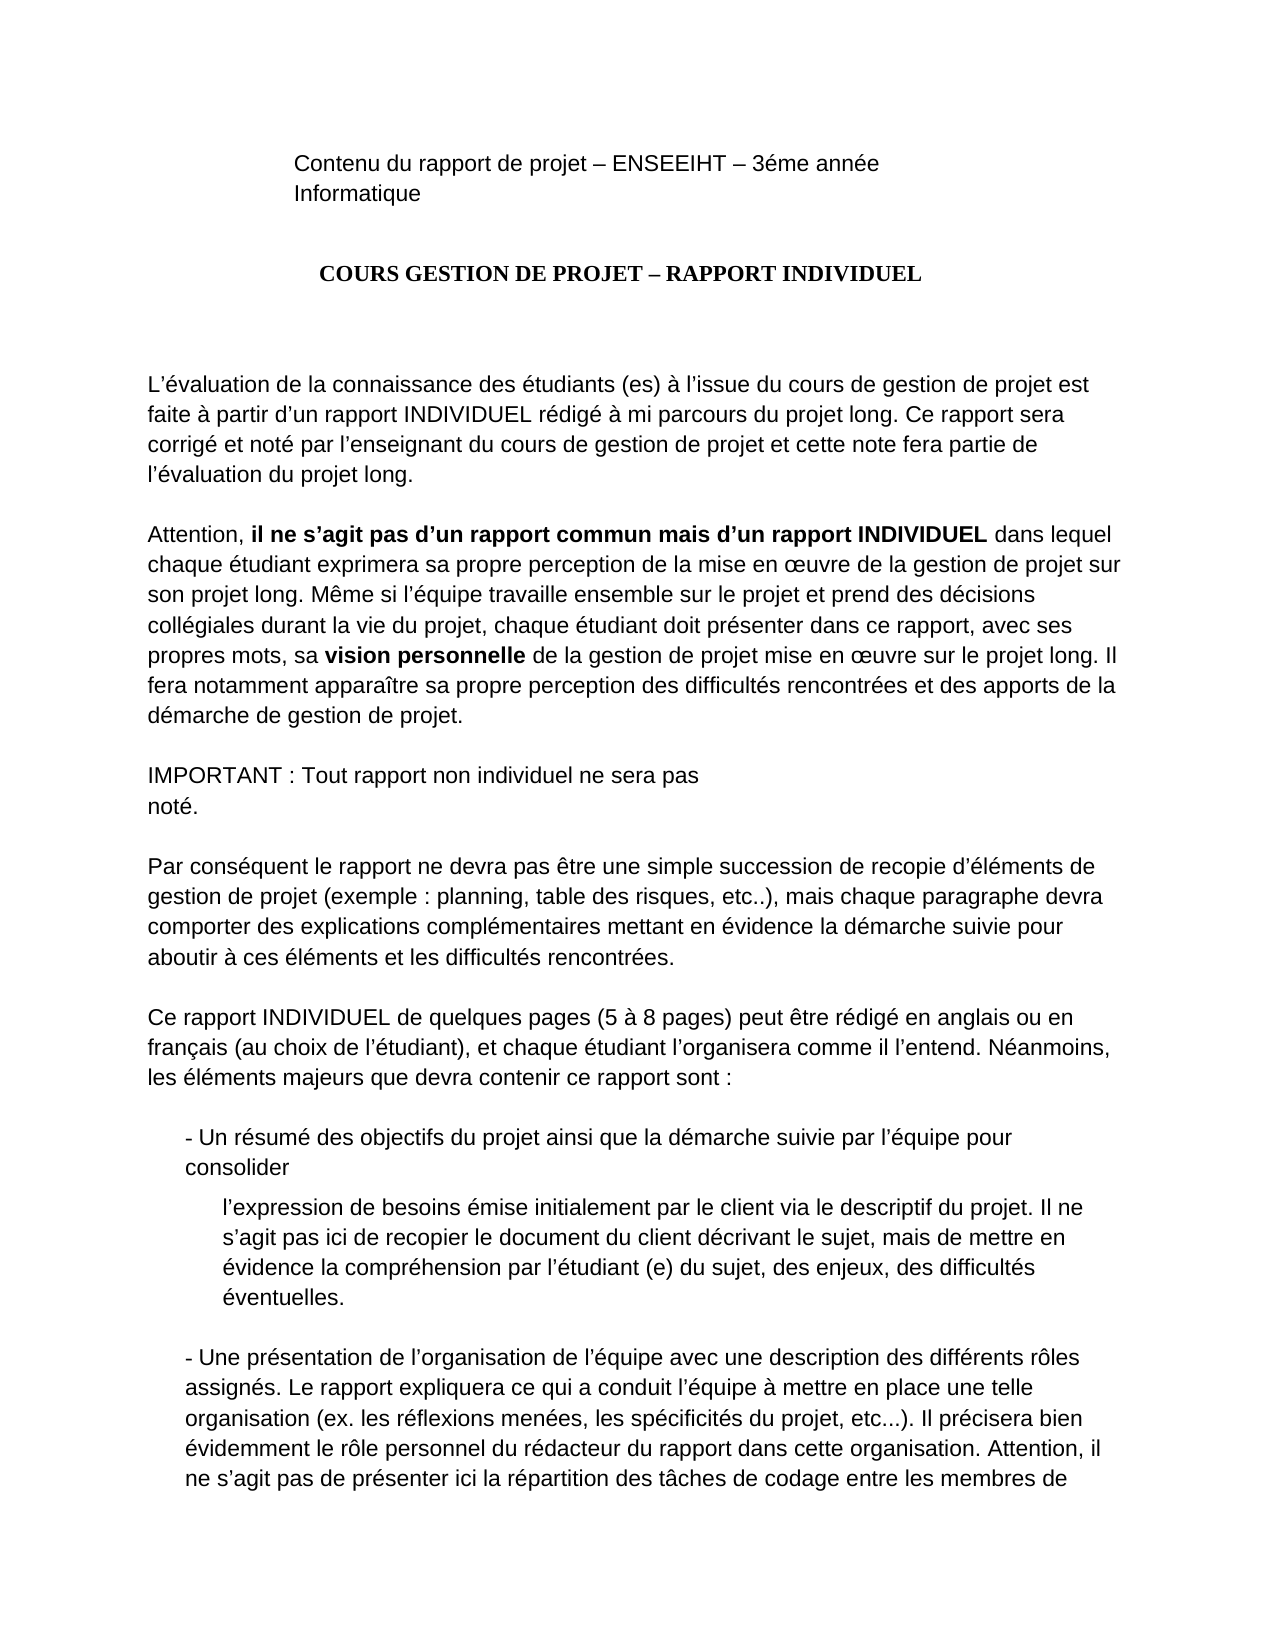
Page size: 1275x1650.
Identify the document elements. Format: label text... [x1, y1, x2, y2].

text COURS GESTION DE PROJET – RAPPORT INDIVIDUEL [319, 260, 957, 287]
text Attention, il ne s’agit pas d’un rapport commun mais d’un rapport INDIVIDUEL dans lequel chaque étudiant exprimera sa propre perception de la mise en œuvre de la gestion de projet sur son projet long. Même si l’équipe travaille ensemble sur le projet et prend des décisions collégiales durant la vie du projet, chaque étudiant doit présenter dans ce rapport, avec ses propres mots, sa vision personnelle de la gestion de projet mise en œuvre sur le projet long. Il fera notamment apparaître sa propre perception des difficultés rencontrées et des apports de la démarche de gestion de projet. [147, 521, 1125, 728]
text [185, 1344, 1121, 1491]
text Par conséquent le rapport ne devra pas être une simple succession de recopie d’éléments de gestion de projet (exemple : planning, table des risques, etc..), mais chaque paragraphe devra comporter des explications complémentaires mettant en évidence la démarche suivie pour aboutir à ces éléments et les difficultés rencontrées. [147, 853, 1123, 970]
text l’expression de besoins émise initialement par le client via le descriptif du projet. Il ne s’agit pas ici de recopier le document du client décrivant le sujet, mais de mettre en évidence la compréhension par l’étudiant (e) du sujet, des enjeux, des difficultés éventuelles. [222, 1194, 1125, 1311]
text Contenu du rapport de projet – ENSEEIHT – 3éme année Informatique [293, 150, 982, 207]
text Ce rapport INDIVIDUEL de quelques pages (5 à 8 pages) peut être rédigé en anglais ou en français (au choix de l’étudiant), et chaque étudiant l’organisera comme il l’entend. Néanmoins, les éléments majeurs que devra contenir ce rapport sont : [147, 1004, 1123, 1090]
text IMPORTANT : Tout rapport non individuel ne sera pas noté. [147, 762, 736, 819]
text L’évaluation de la connaissance des étudiants (es) à l’issue du cours de gestion de projet est faite à partir d’un rapport INDIVIDUEL rédigé à mi parcours du projet long. Ce rapport sera corrigé et noté par l’enseignant du cours de gestion de projet et cette note fera partie de l’évaluation du projet long. [147, 371, 1100, 488]
text - Un résumé des objectifs du projet ainsi que la démarche suivie par l’équipe pour consolider [185, 1124, 1107, 1180]
